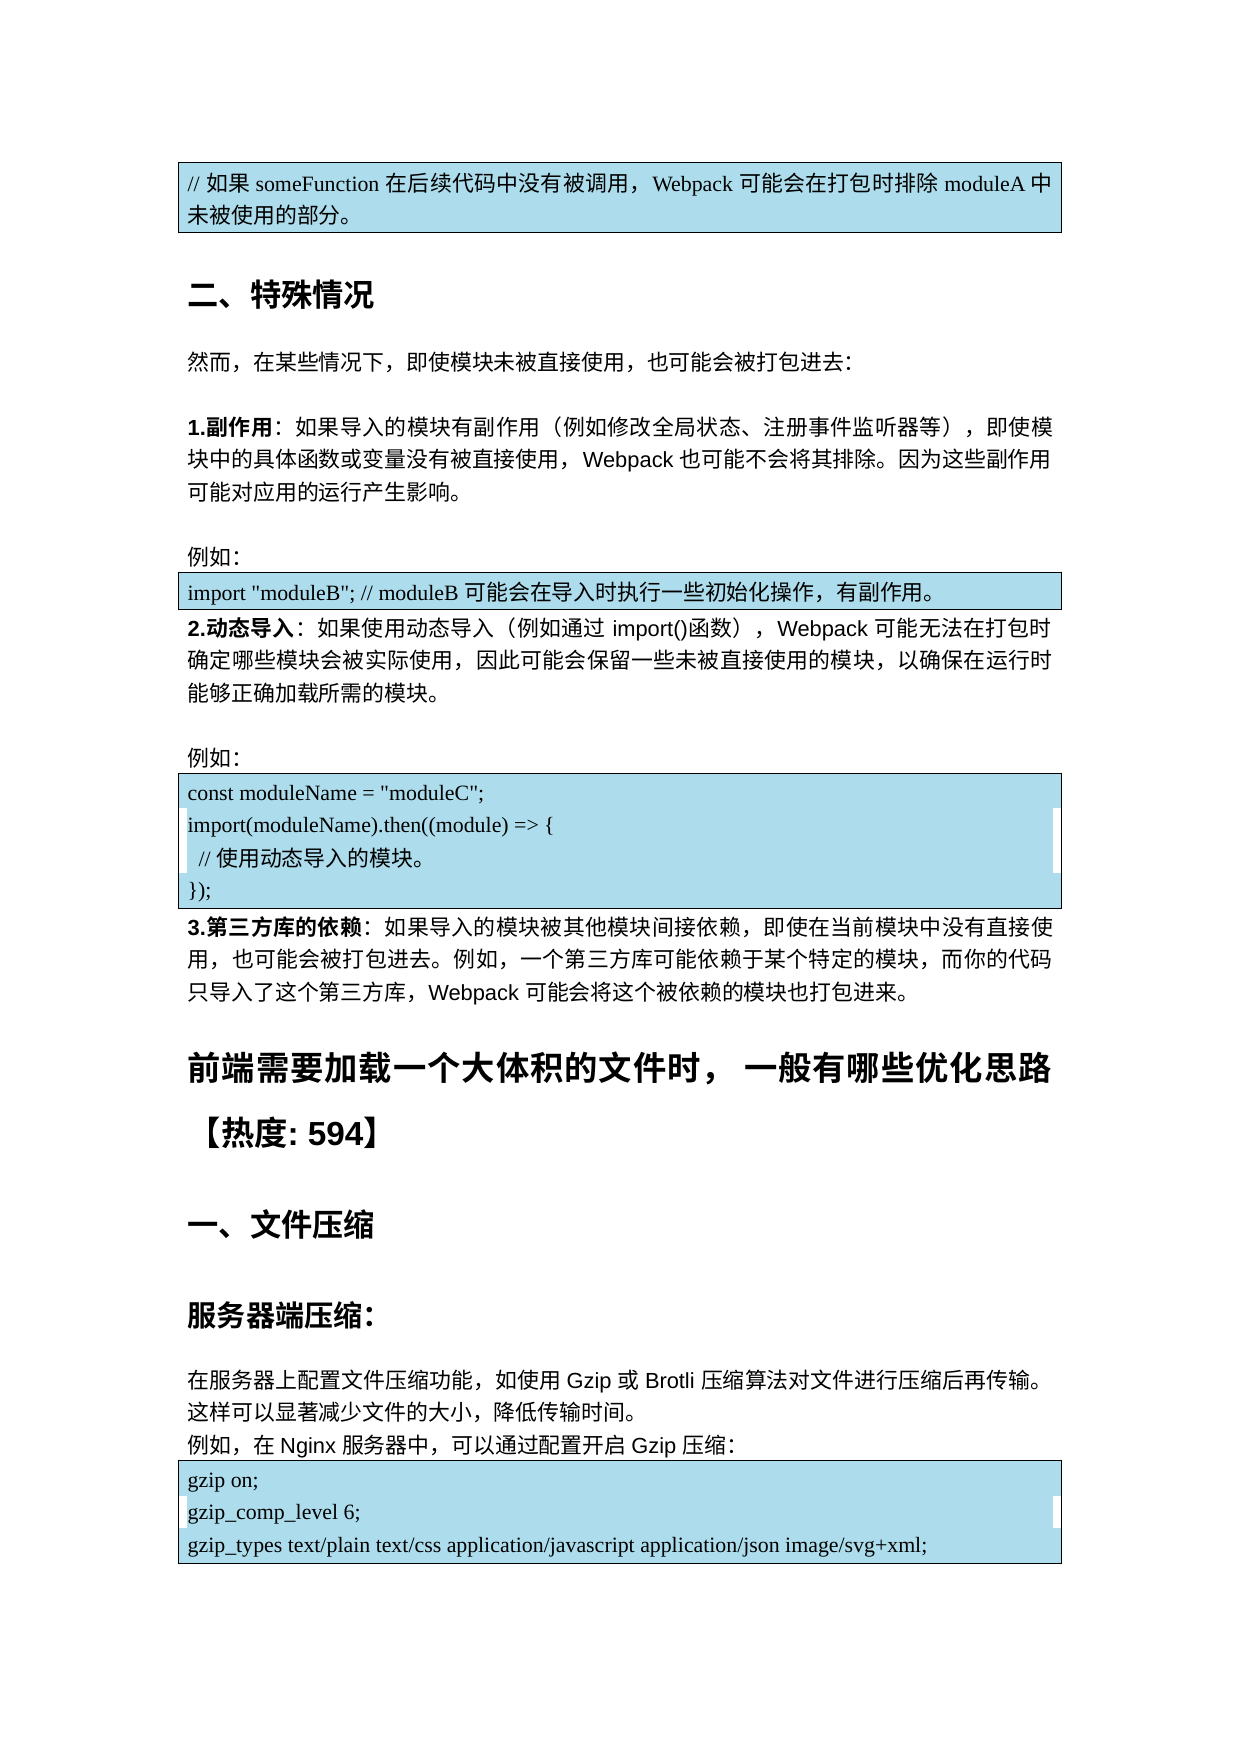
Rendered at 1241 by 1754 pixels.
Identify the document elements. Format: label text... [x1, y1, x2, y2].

text import "moduleB"; // moduleB 可能会在导入时执行一些初始化操作，有副作用。 [179, 573, 1061, 609]
text 例如： [187, 539, 1053, 572]
text 2.动态导入：如果使用动态导入（例如通过 import()函数），Webpack 可能无法在打包时确定哪些模块会被实际使用，因此可能会保留一些未被直接使用的模块，以确保在运行时能够正确加载所需的模块。 [187, 610, 1053, 708]
text }); [179, 870, 1061, 908]
text // 如果 someFunction 在后续代码中没有被调用，Webpack 可能会在打包时排除 moduleA 中未被使用的部分。 [179, 163, 1061, 232]
text // 使用动态导入的模块。 [187, 841, 1053, 870]
subtitle 服务器端压缩： [187, 1281, 1053, 1346]
text 1.副作用：如果导入的模块有副作用（例如修改全局状态、注册事件监听器等），即使模块中的具体函数或变量没有被直接使用，Webpack 也可能不会将其排除。因为这些副作用可能对应用的运行产生影响。 [187, 409, 1053, 507]
text 然而，在某些情况下，即使模块未被直接使用，也可能会被打包进去： [187, 344, 1053, 377]
text gzip on; [179, 1461, 1061, 1496]
text const moduleName = "moduleC"; [179, 774, 1061, 808]
text 例如，在 Nginx 服务器中，可以通过配置开启 Gzip 压缩： [187, 1427, 1053, 1460]
text import(moduleName).then((module) => { [187, 808, 1053, 841]
subtitle 一、文件压缩 [187, 1191, 1053, 1256]
text gzip_types text/plain text/css application/javascript application/json image/svg+xml; [179, 1525, 1061, 1563]
text 3.第三方库的依赖：如果导入的模块被其他模块间接依赖，即使在当前模块中没有直接使用，也可能会被打包进去。例如，一个第三方库可能依赖于某个特定的模块，而你的代码只导入了这个第三方库，Webpack 可能会将这个被依赖的模块也打包进来。 [187, 909, 1053, 1007]
text gzip_comp_level 6; [187, 1496, 1053, 1525]
subtitle 二、特殊情况 [187, 260, 1053, 325]
text 在服务器上配置文件压缩功能，如使用 Gzip 或 Brotli 压缩算法对文件进行压缩后再传输。这样可以显著减少文件的大小，降低传输时间。 [187, 1362, 1053, 1427]
text 例如： [187, 740, 1053, 773]
subtitle 前端需要加载一个大体积的文件时， 一般有哪些优化思路【热度: 594】 [187, 1034, 1053, 1164]
